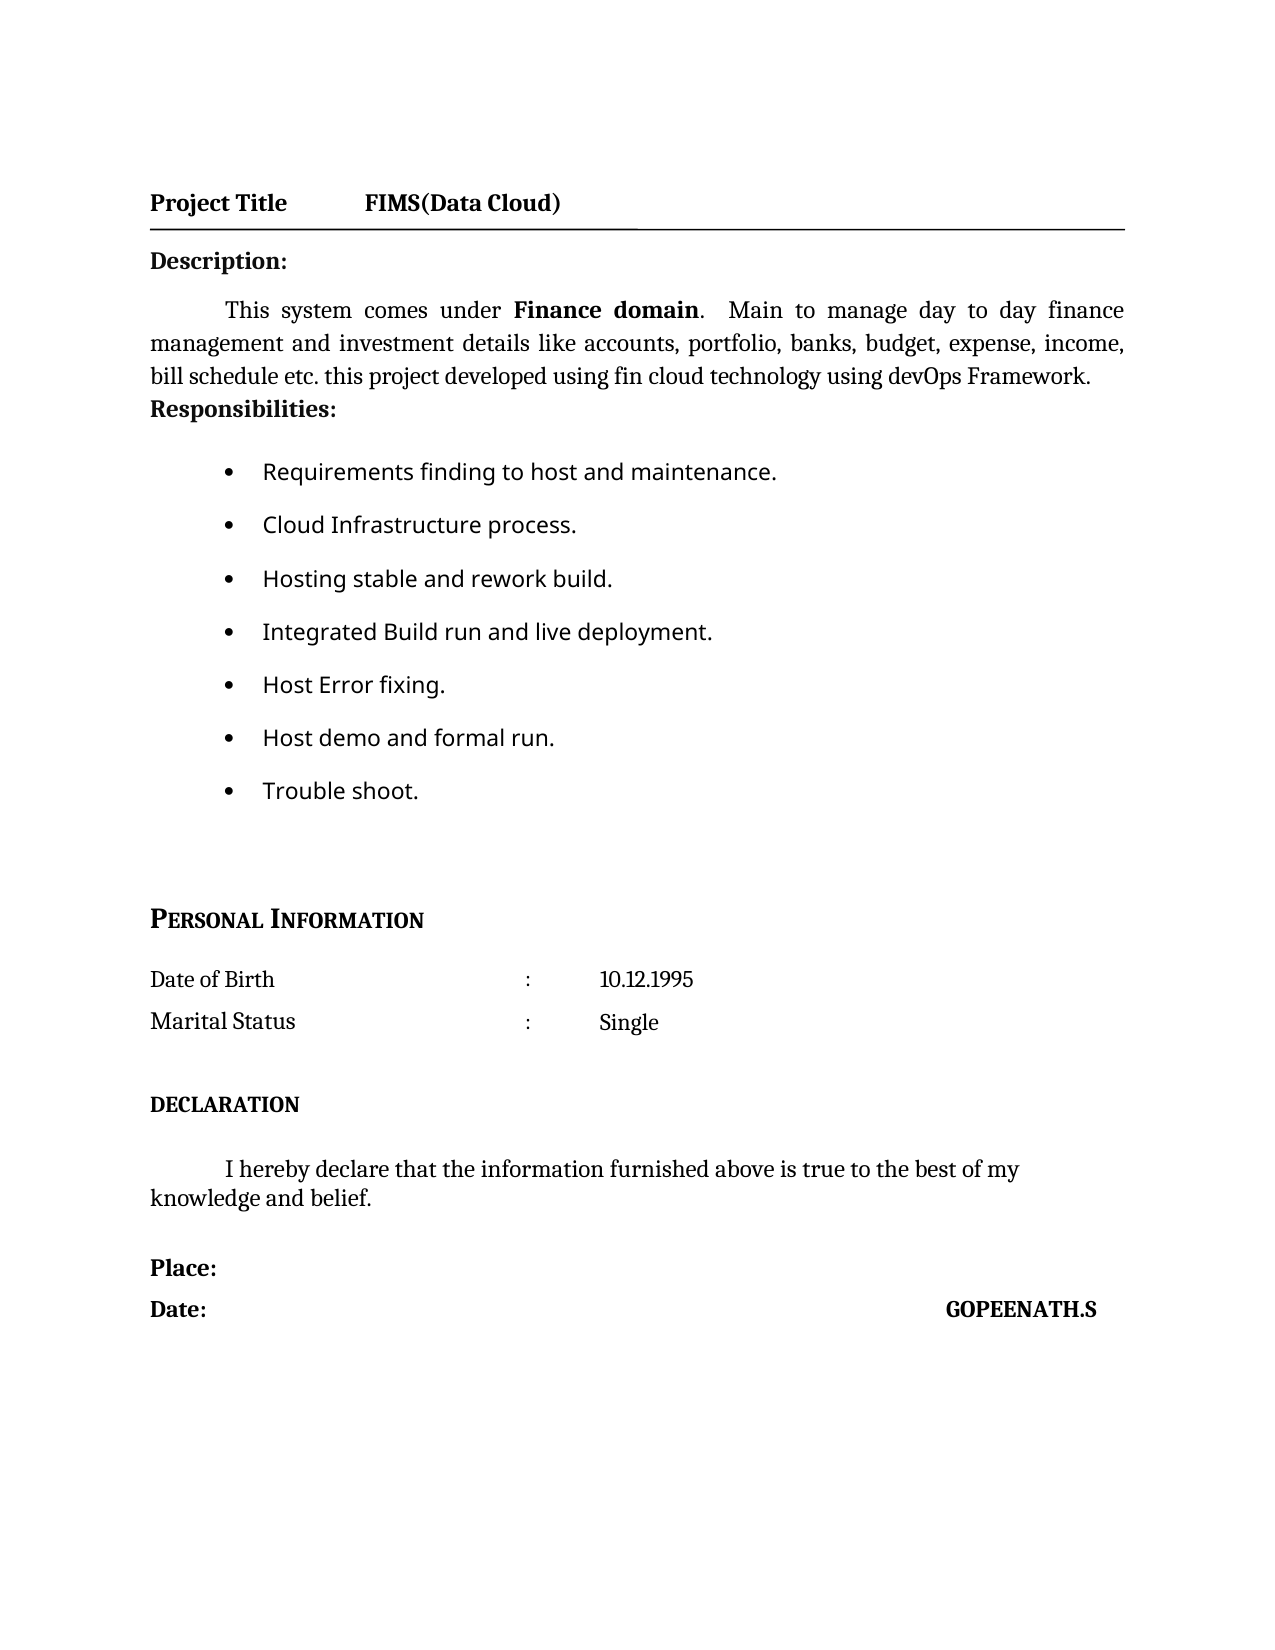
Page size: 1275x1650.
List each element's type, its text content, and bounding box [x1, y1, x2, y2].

text Project Title FIMS(Data Cloud) [150, 189, 1125, 217]
text This system comes under Finance domain. Main to manage day to day finance management and investment details like accounts, portfolio, banks, budget, expense, income, bill schedule etc. this project developed using fin cloud technology using devOps Framework. [150, 296, 1125, 391]
list Trouble shoot. [225, 775, 1094, 806]
list Host Error fixing. [225, 669, 1094, 700]
text Date of Birth [150, 966, 450, 993]
list Requirements finding to host and maintenance. [225, 456, 1094, 488]
text DECLARATION [150, 1092, 1125, 1118]
text Description: [150, 247, 1125, 276]
list Cloud Infrastructure process. [225, 509, 1094, 541]
text 10.12.1995 [600, 966, 1125, 993]
text PERSONAL INFORMATION [150, 903, 1125, 936]
text Marital Status [150, 1007, 450, 1036]
text Date: GOPEENATH.S [150, 1295, 1125, 1323]
text Single [600, 1009, 1125, 1036]
text Place: [150, 1254, 1125, 1283]
list Host demo and formal run. [225, 722, 1094, 753]
text I hereby declare that the information furnished above is true to the best of my knowledge and belief. [150, 1155, 1125, 1212]
list Integrated Build run and live deployment. [225, 616, 1094, 647]
text Responsibilities: [150, 394, 1125, 423]
list Hosting stable and rework build. [225, 563, 1094, 594]
